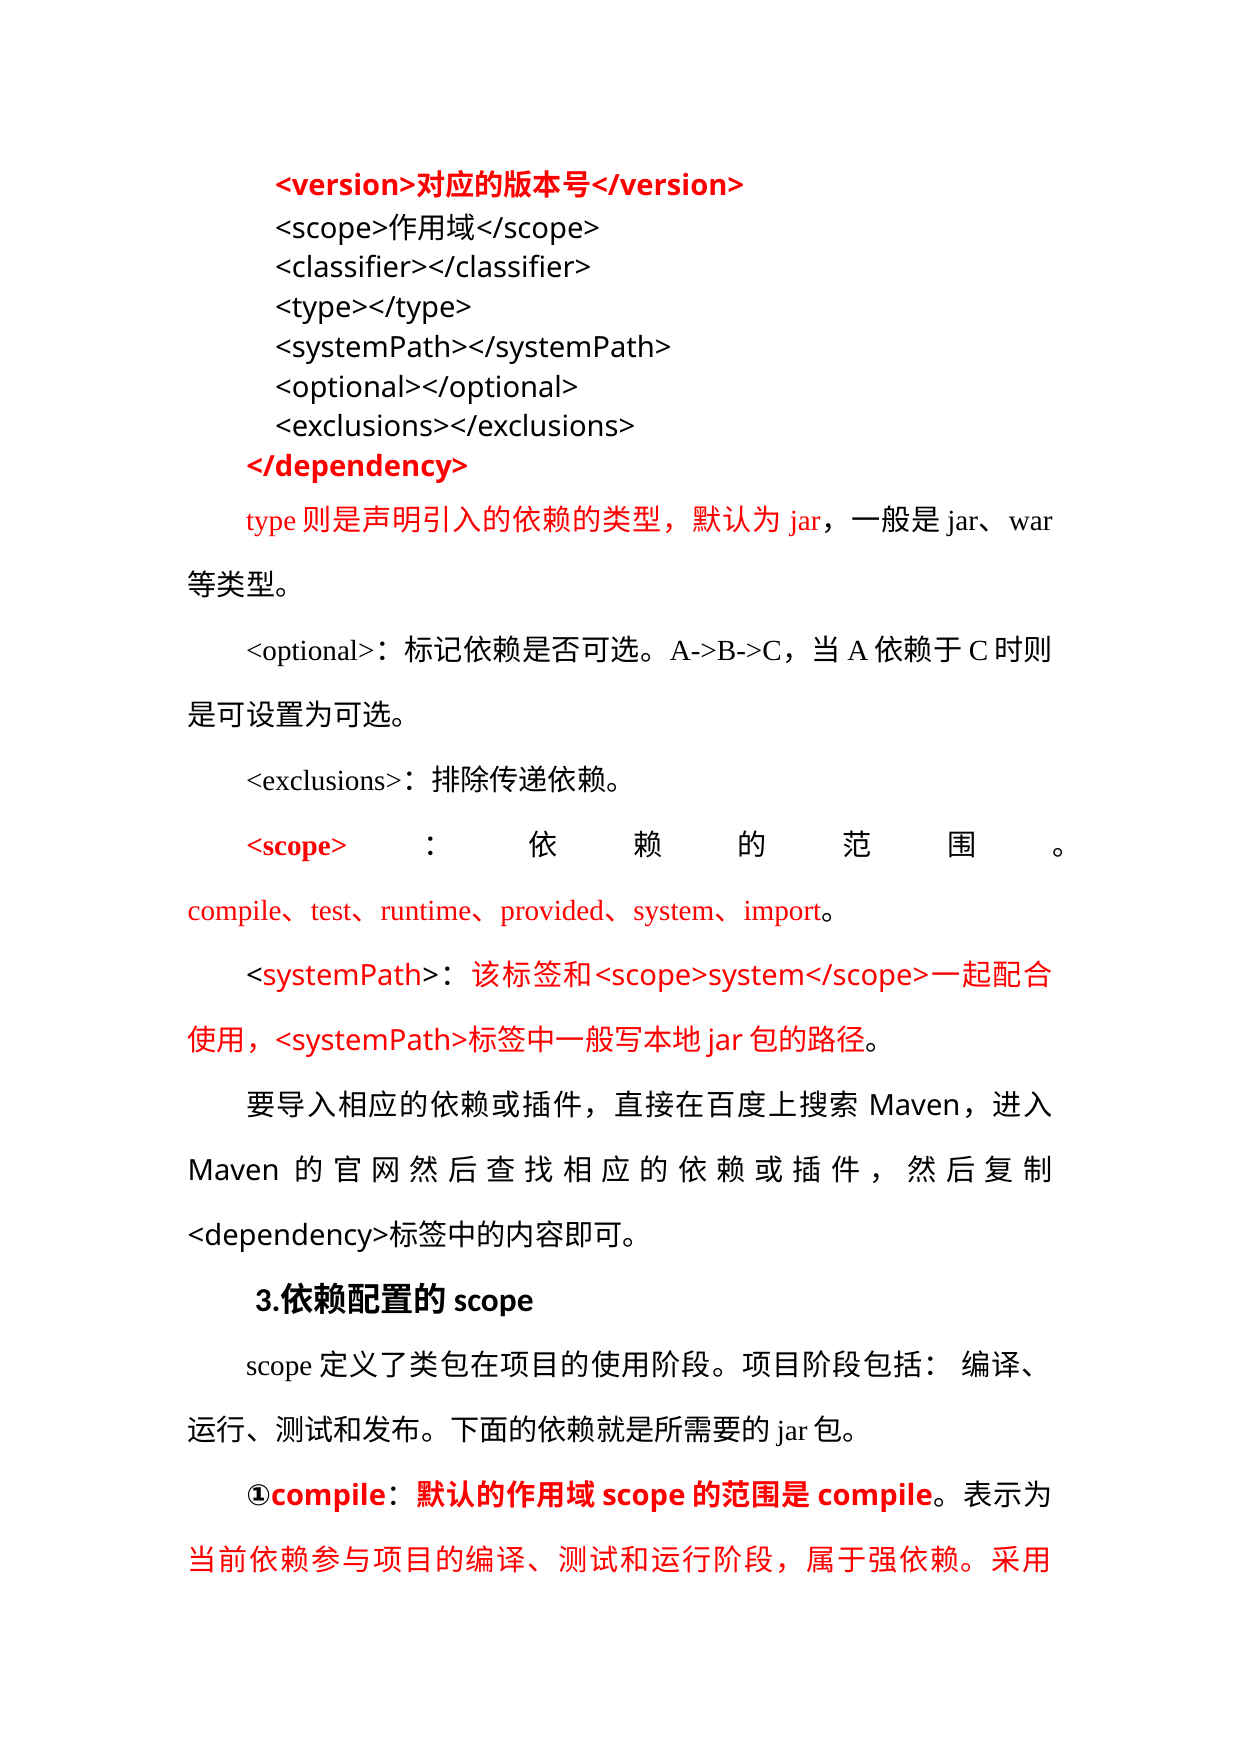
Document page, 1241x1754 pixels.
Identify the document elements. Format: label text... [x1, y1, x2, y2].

text <exclusions>：排除传递依赖。 [187, 745, 1053, 810]
text <optional>：标记依赖是否可选。A->B->C，当A依赖于C时则是可设置为可选。 [187, 615, 1053, 745]
subtitle 3.依赖配置的scope [187, 1265, 1053, 1330]
text <systemPath>：该标签和<scope>system</scope>一起配合使用，<systemPath>标签中一般写本地jar包的路径。 [187, 940, 1053, 1070]
text <version>对应的版本号</version> [187, 162, 1053, 204]
text </dependency> [187, 445, 1053, 485]
text <systemPath></systemPath> [187, 326, 1053, 366]
text type则是声明引入的依赖的类型，默认为jar，一般是jar、war等类型。 [187, 485, 1053, 615]
text <exclusions></exclusions> [187, 406, 1053, 445]
text <type></type> [187, 286, 1053, 326]
text <optional></optional> [187, 366, 1053, 406]
text scope定义了类包在项目的使用阶段。项目阶段包括： 编译、运行、测试和发布。下面的依赖就是所需要的jar包。 [187, 1330, 1053, 1460]
text 要导入相应的依赖或插件，直接在百度上搜索Maven，进入Maven的官网然后查找相应的依赖或插件，然后复制<dependency>标签中的内容即可。 [187, 1070, 1053, 1265]
text <classifier></classifier> [187, 247, 1053, 286]
text <scope>：依赖的范围。compile、test、runtime、provided、system、import。 [187, 810, 1053, 940]
text <scope>作用域</scope> [187, 204, 1053, 247]
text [187, 1460, 1053, 1590]
